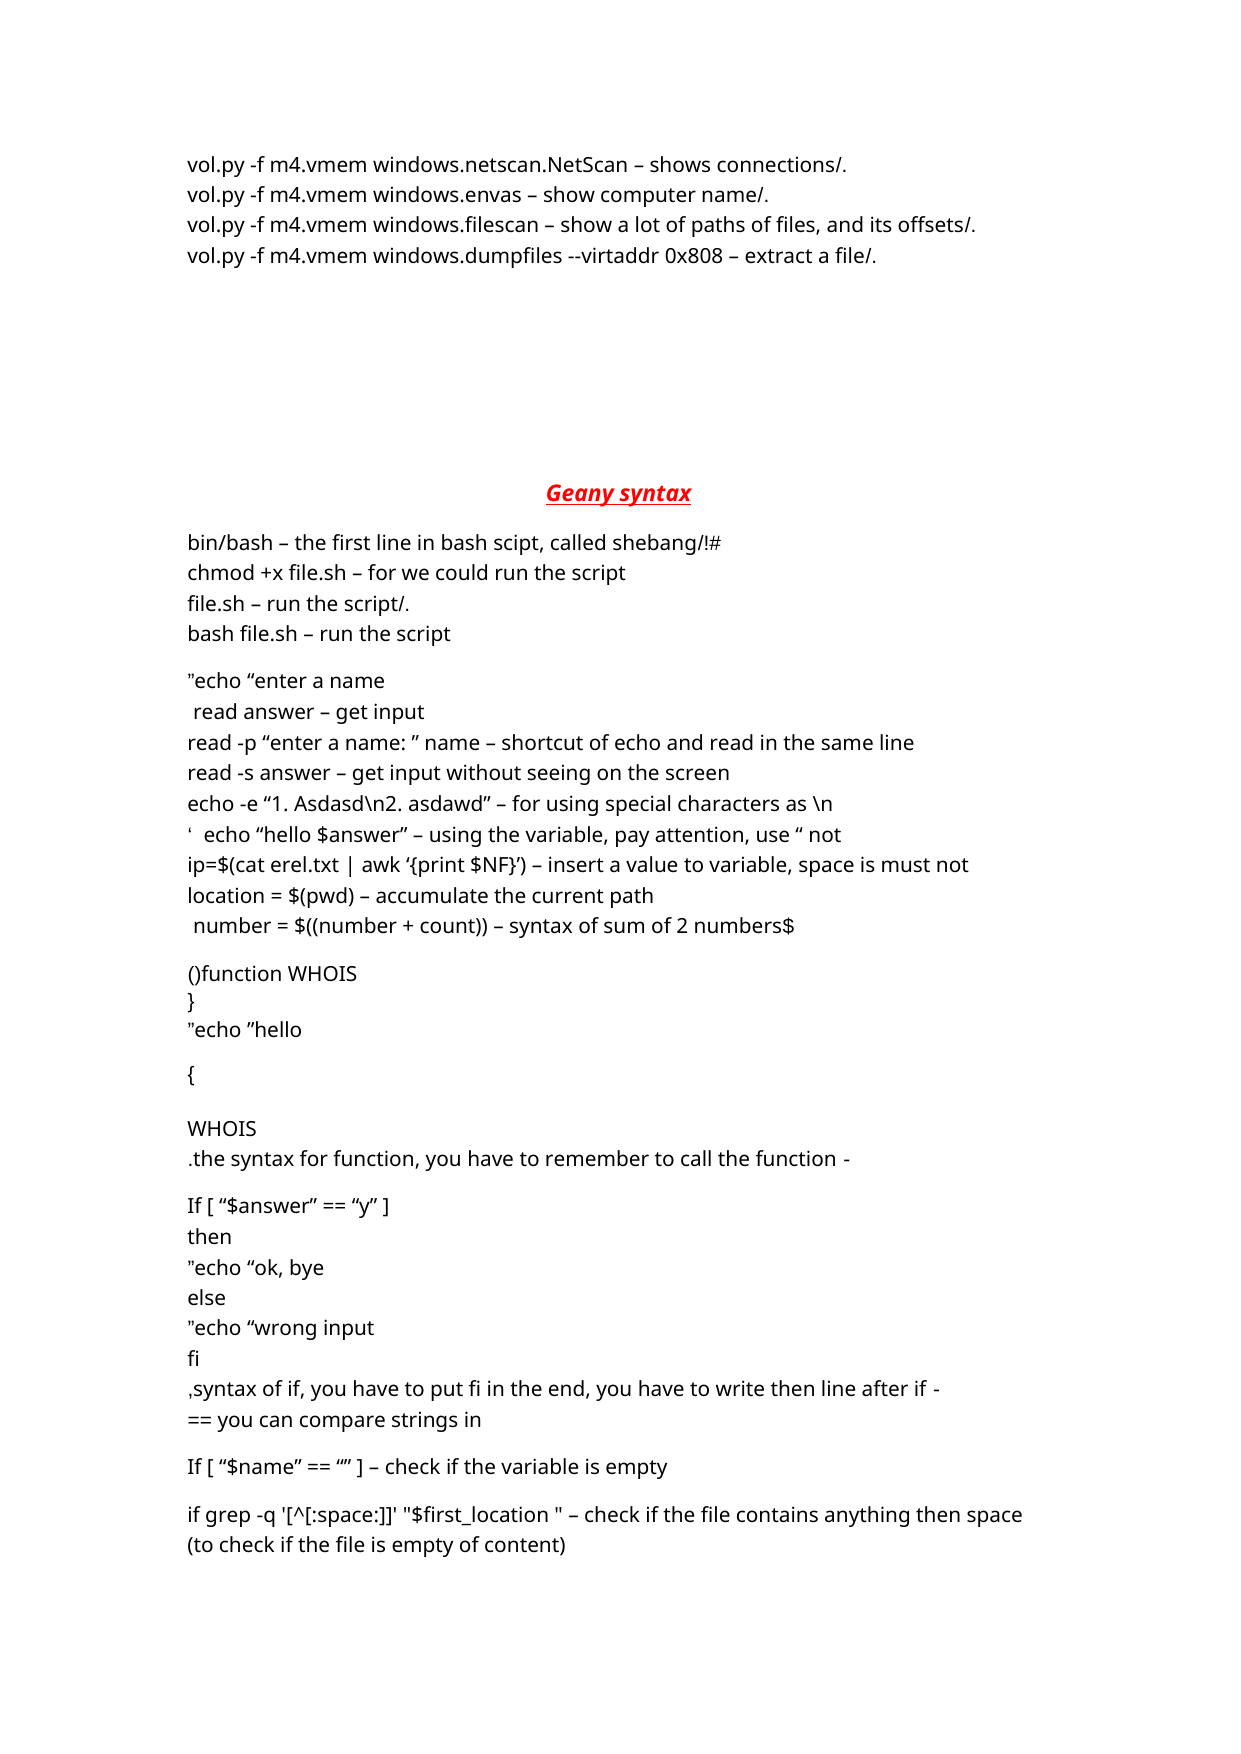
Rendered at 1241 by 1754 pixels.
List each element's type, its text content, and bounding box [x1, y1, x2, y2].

text If [ “$name” == “” ] – check if the variable is empty [187, 1452, 1053, 1481]
text #!/bin/bash – the first line in bash scipt, called shebang chmod +x file.sh – for we could run the script ./file.sh – run the script bash file.sh – run the script [187, 528, 1053, 648]
text function WHOIS() { echo ”hello” [187, 959, 1053, 1043]
text If [ “$answer” == “y” ] then echo “ok, bye” else echo “wrong input” fi - syntax of if, you have to put fi in the end, you have to write then line after if, you can compare strings in == [187, 1192, 1053, 1433]
text Geany syntax [187, 477, 1053, 509]
text if grep -q '[^[:space:]]' "$first_location " – check if the file contains anything then space (to check if the file is empty of content) [187, 1500, 1053, 1559]
text } WHOIS - the syntax for function, you have to remember to call the function. [187, 1062, 1053, 1173]
text echo “enter a name” read answer – get input read -p “enter a name: ” name – shortcut of echo and read in the same line read -s answer – get input without seeing on the screen echo -e “1. Asdasd\n2. asdawd” – for using special characters as \n echo “hello $answer” – using the variable, pay attention, use “ not ‘ ip=$(cat erel.txt | awk ‘{print $NF}’) – insert a value to variable, space is must not location = $(pwd) – accumulate the current path $number = $((number + count)) – syntax of sum of 2 numbers [187, 667, 1053, 940]
